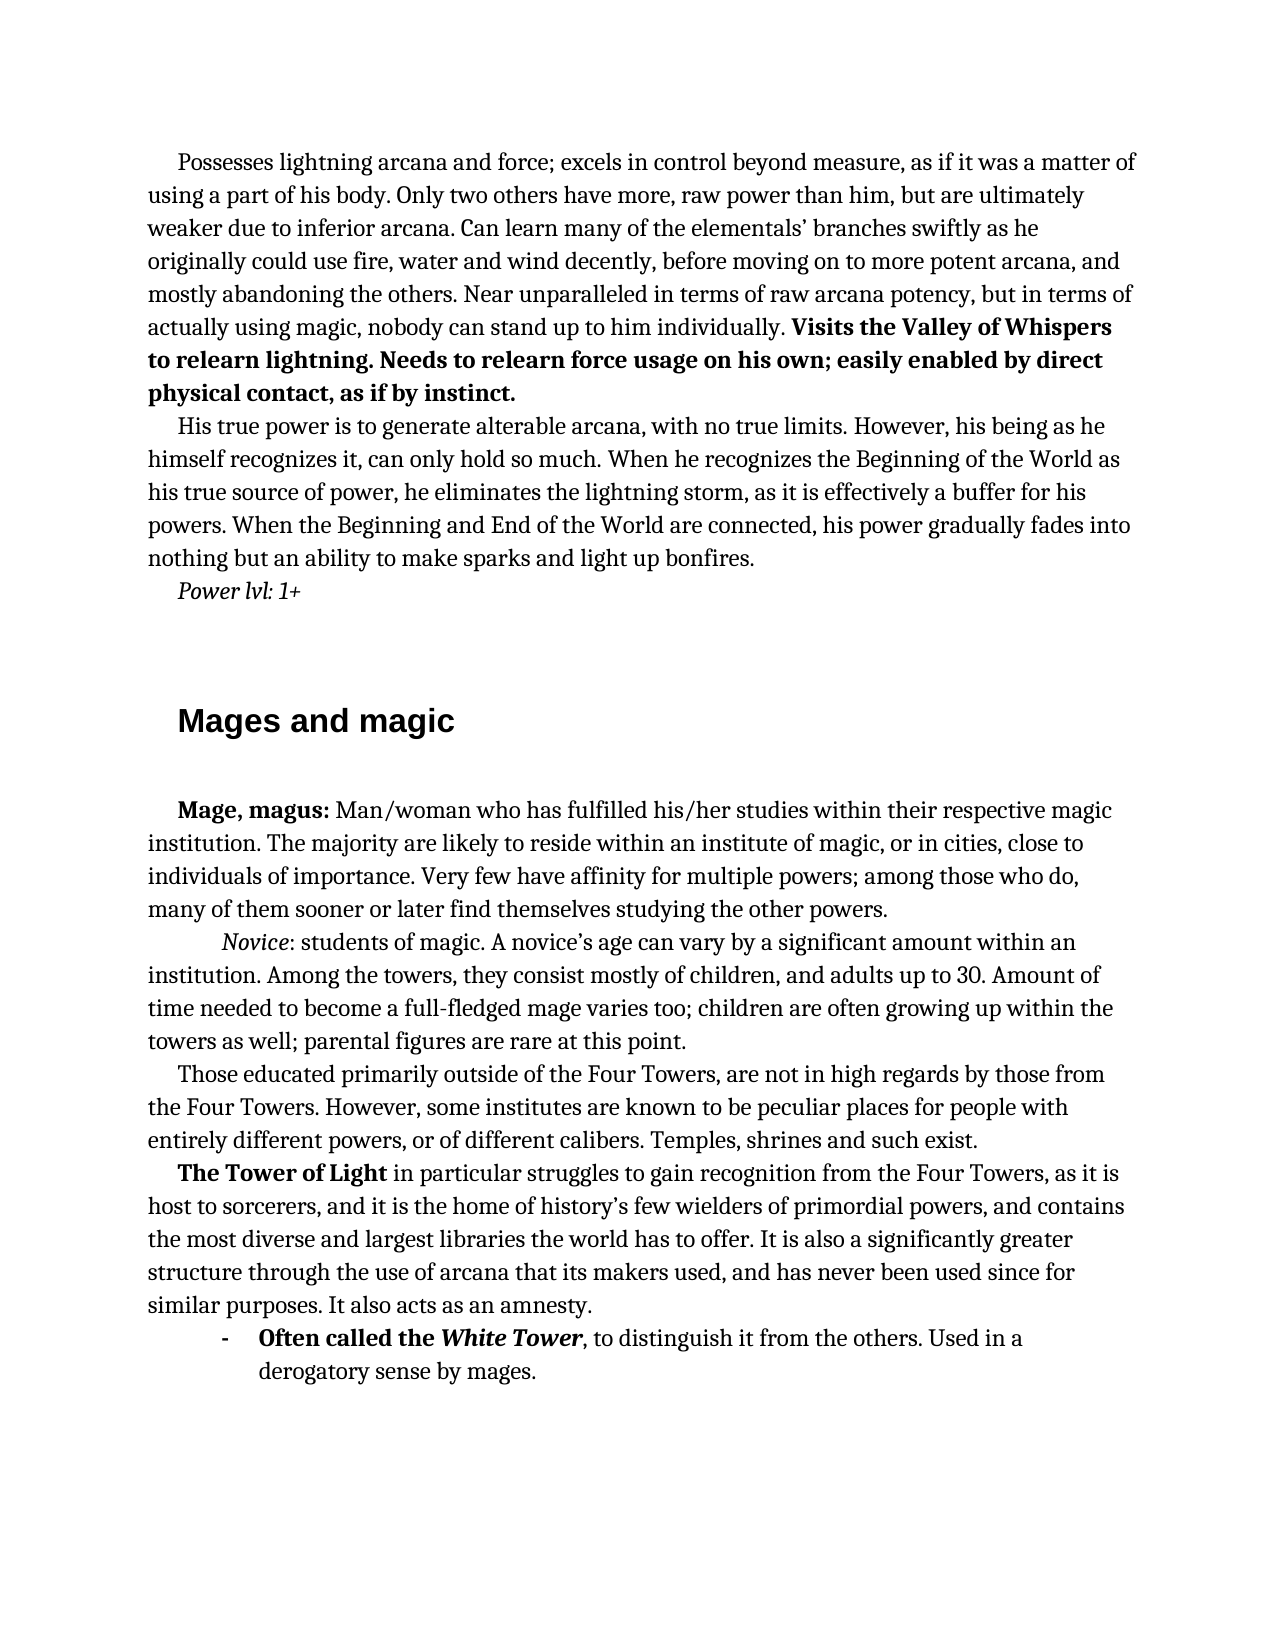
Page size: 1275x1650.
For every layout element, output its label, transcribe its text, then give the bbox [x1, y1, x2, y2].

text Novice: students of magic. A novice’s age can vary by a significant amount within an institution. Among the towers, they consist mostly of children, and adults up to 30. Amount of time needed to become a full-fledged mage varies too; children are often growing up within the towers as well; parental figures are rare at this point. [148, 928, 1137, 1055]
text The Tower of Light in particular struggles to gain recognition from the Four Towers, as it is host to sorcerers, and it is the home of history’s few wielders of primordial powers, and contains the most diverse and largest libraries the world has to offer. It is also a significantly greater structure through the use of arcana that its makers used, and has never been used since for similar purposes. It also acts as an amnesty. [148, 1159, 1137, 1319]
subtitle Mages and magic [148, 701, 1137, 739]
text Possesses lightning arcana and force; excels in control beyond measure, as if it was a matter of using a part of his body. Only two others have more, raw power than him, but are ultimately weaker due to inferior arcana. Can learn many of the elementals’ branches swiftly as he originally could use fire, water and wind decently, before moving on to more potent arcana, and mostly abandoning the others. Near unparalleled in terms of raw arcana potency, but in terms of actually using magic, nobody can stand up to him individually. Visits the Valley of Whispers to relearn lightning. Needs to relearn force usage on his own; easily enabled by direct physical contact, as if by instinct. [148, 148, 1137, 407]
list Often called the White Tower, to distinguish it from the others. Used in a derogatory sense by mages. [221, 1324, 1137, 1386]
text His true power is to generate alterable arcana, with no true limits. However, his being as he himself recognizes it, can only hold so much. When he recognizes the Beginning of the World as his true source of power, he eliminates the lightning storm, as it is effectively a buffer for his powers. When the Beginning and End of the World are connected, his power gradually fades into nothing but an ability to make sparks and light up bonfires. [148, 412, 1137, 573]
text Mage, magus: Man/woman who has fulfilled his/her studies within their respective magic institution. The majority are likely to reside within an institute of magic, or in cities, close to individuals of importance. Very few have affinity for multiple powers; among those who do, many of them sooner or later find themselves studying the other powers. [148, 796, 1137, 923]
text Power lvl: 1+ [148, 577, 1137, 606]
text Those educated primarily outside of the Four Towers, are not in high regards by those from the Four Towers. However, some institutes are known to be peculiar places for people with entirely different powers, or of different calibers. Temples, shrines and such exist. [148, 1060, 1137, 1154]
